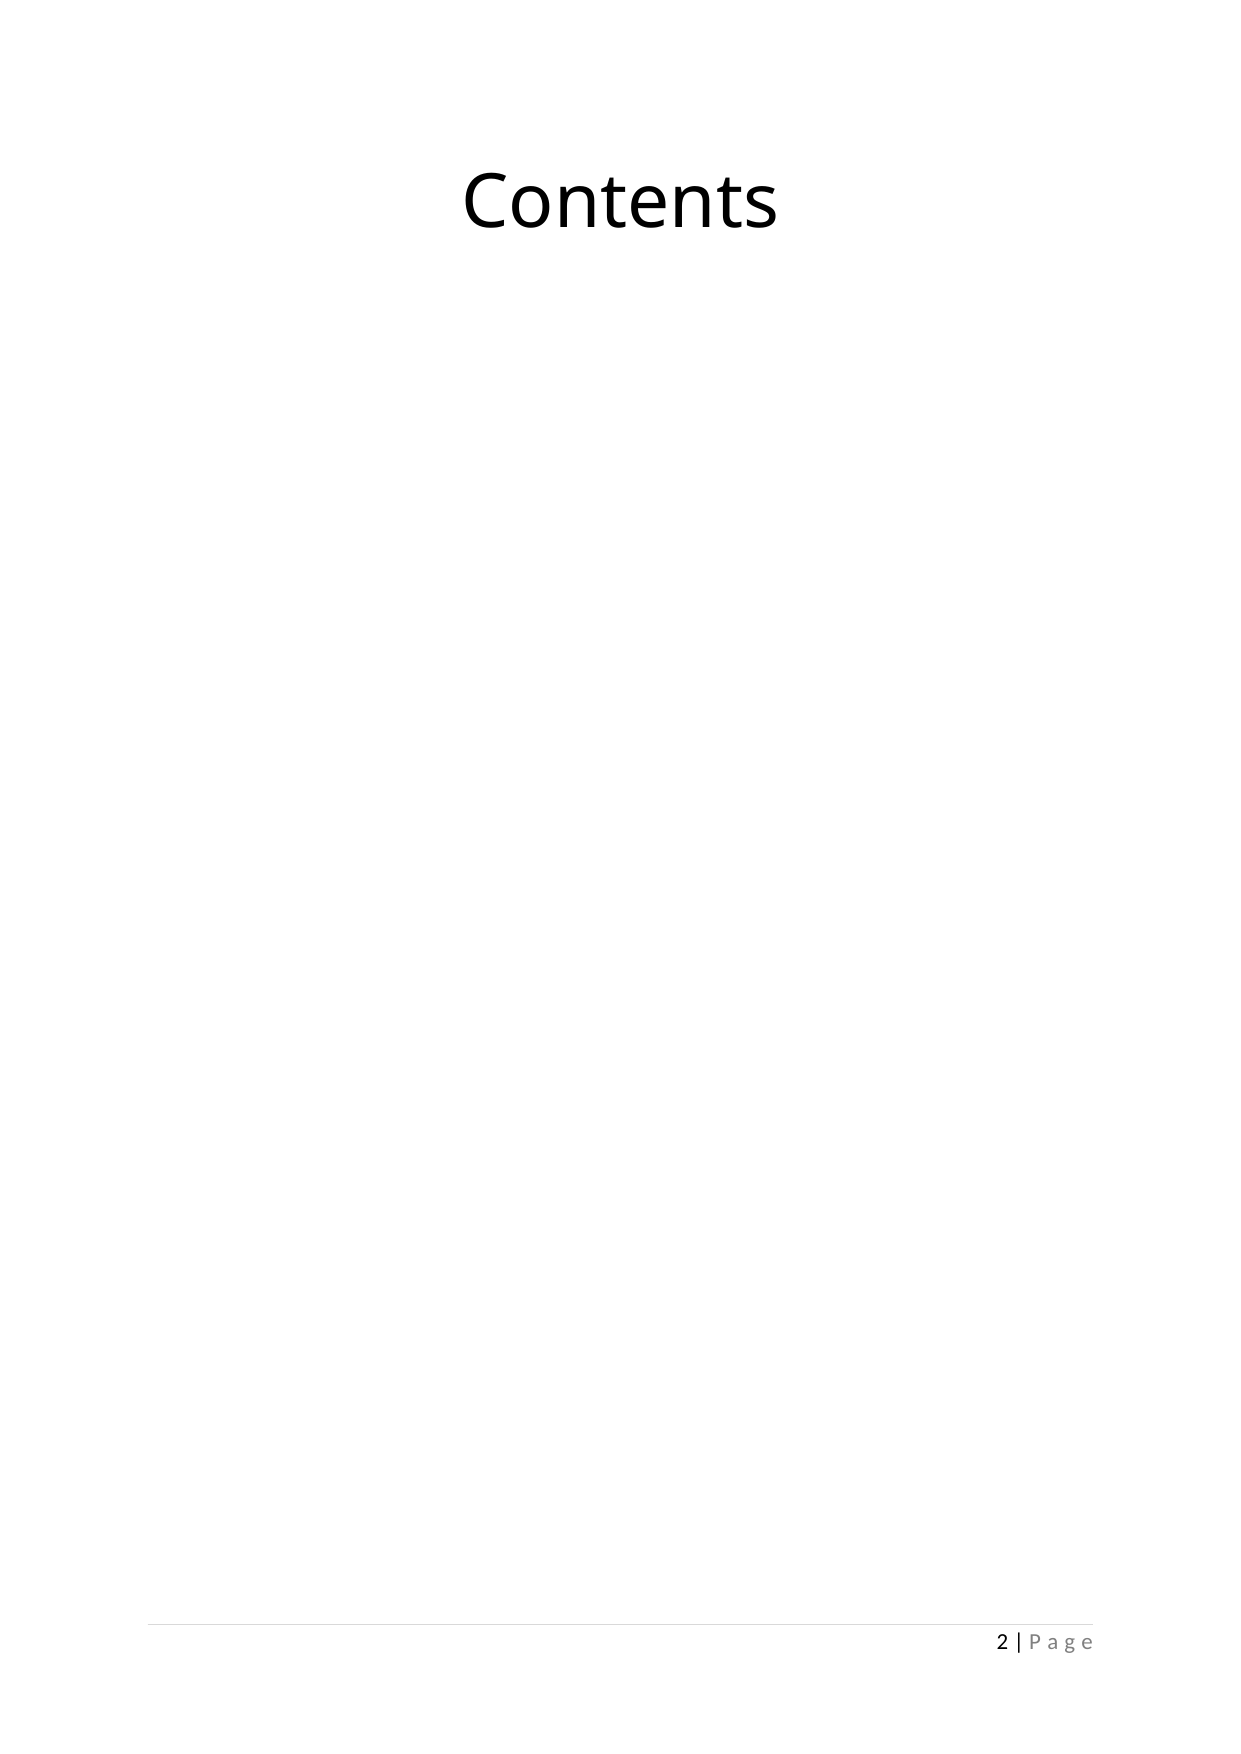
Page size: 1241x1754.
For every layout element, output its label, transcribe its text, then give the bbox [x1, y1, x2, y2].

text Contents [148, 148, 1093, 250]
